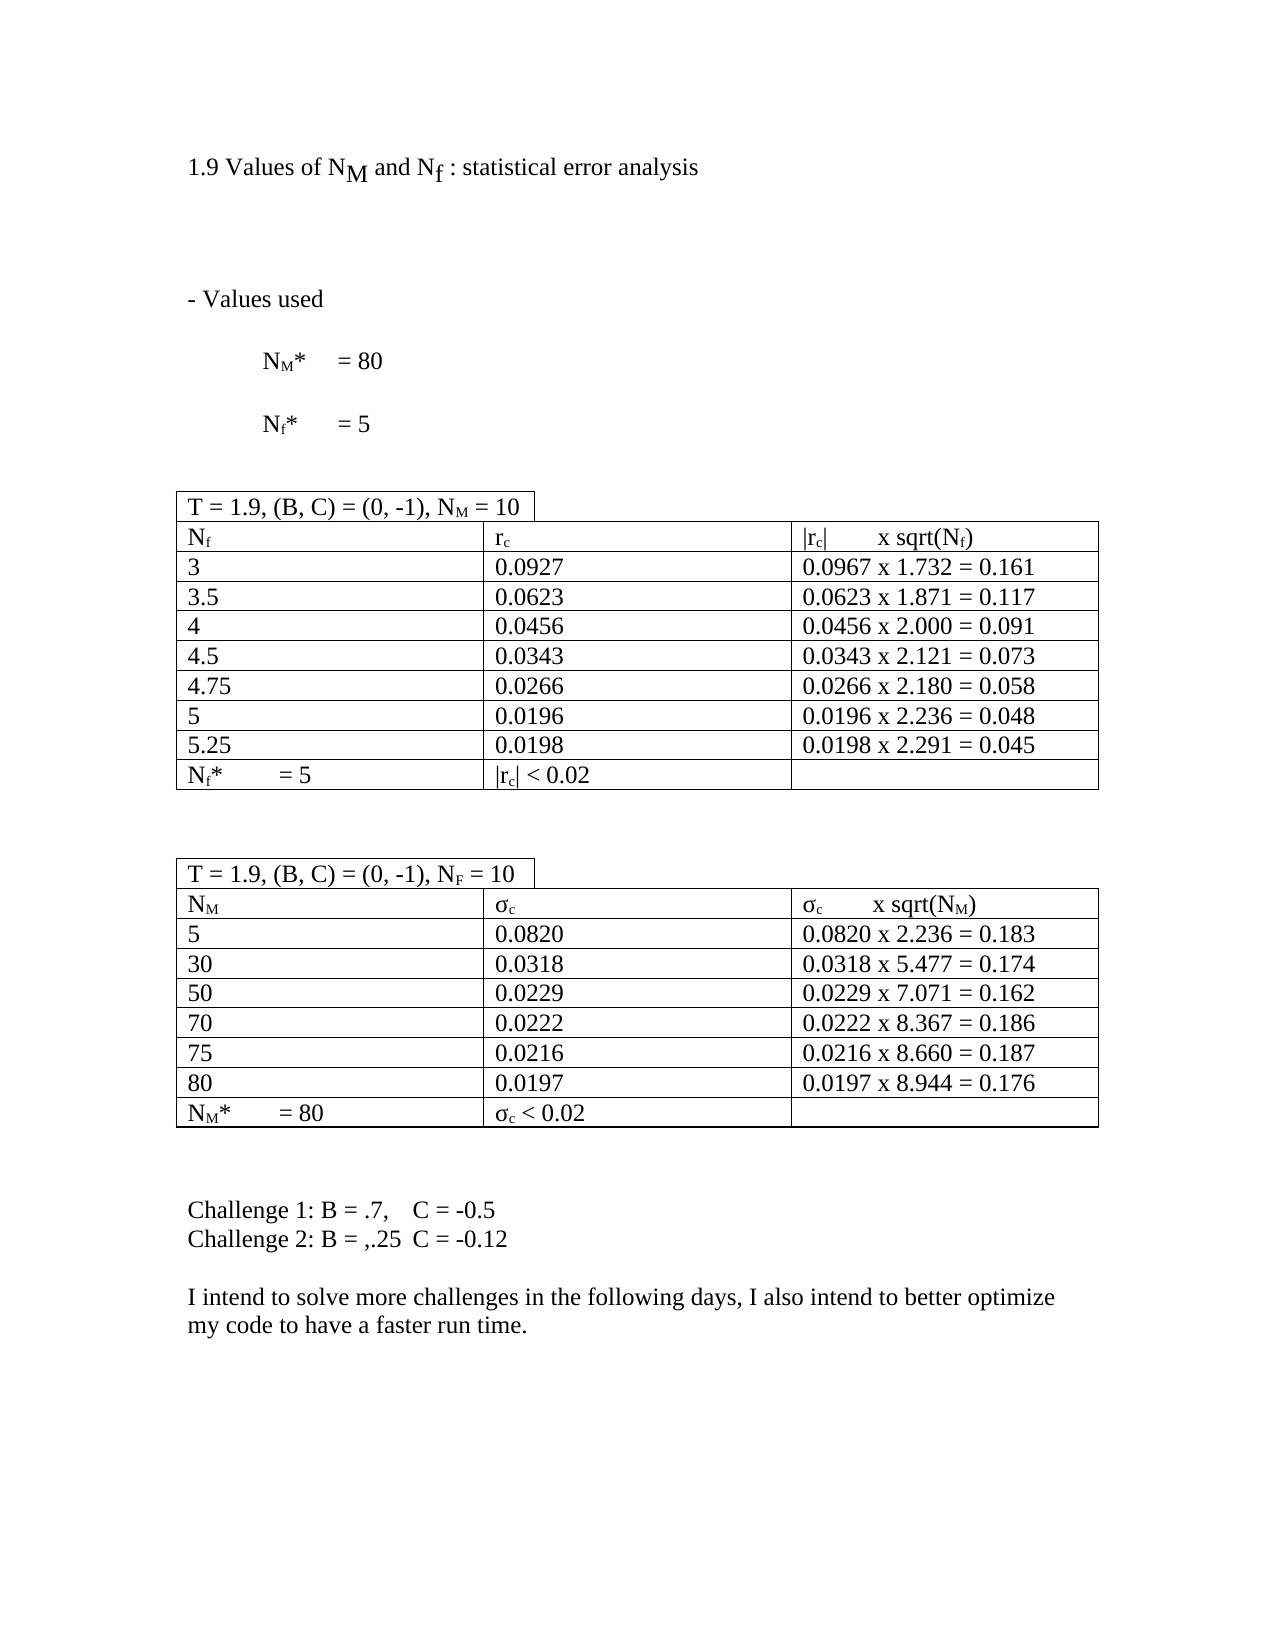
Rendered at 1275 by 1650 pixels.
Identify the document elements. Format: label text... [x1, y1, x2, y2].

table_cell 5 [177, 701, 483, 729]
table_cell 0.0222 x 8.367 = 0.186 [792, 1008, 1098, 1037]
table_cell σc x sqrt(NM) [792, 889, 1098, 918]
table_cell 0.0216 x 8.660 = 0.187 [792, 1038, 1098, 1067]
table_cell Nf* = 5 [177, 760, 483, 789]
table_cell 0.0343 x 2.121 = 0.073 [792, 641, 1098, 670]
table_cell 0.0927 [484, 552, 791, 581]
table_cell 0.0266 x 2.180 = 0.058 [792, 671, 1098, 700]
table_cell 0.0222 [484, 1008, 791, 1037]
table_cell 0.0623 [484, 582, 791, 610]
table_cell 0.0197 x 8.944 = 0.176 [792, 1068, 1098, 1097]
table_cell 0.0229 x 7.071 = 0.162 [792, 979, 1098, 1007]
text Challenge 2: B = ,.25 C = -0.12 [187, 1224, 1087, 1253]
table_cell 30 [177, 949, 483, 977]
table_cell 0.0197 [484, 1068, 791, 1097]
table_cell 3.5 [177, 582, 483, 610]
table_cell 4.75 [177, 671, 483, 700]
table_cell 4.5 [177, 641, 483, 670]
table_cell |rc| < 0.02 [484, 760, 791, 789]
table_cell 0.0820 [484, 919, 791, 948]
text - Values used [187, 275, 1087, 312]
table_header T = 1.9, (B, C) = (0, -1), NF = 10 [177, 859, 534, 888]
table_cell 0.0198 x 2.291 = 0.045 [792, 731, 1098, 759]
table_cell 0.0196 x 2.236 = 0.048 [792, 701, 1098, 729]
table_cell 75 [177, 1038, 483, 1067]
table_cell 0.0198 [484, 731, 791, 759]
table_cell 0.0343 [484, 641, 791, 670]
table_cell 0.0456 x 2.000 = 0.091 [792, 611, 1098, 640]
text NM* = 80 [187, 337, 1087, 375]
table_cell 0.0266 [484, 671, 791, 700]
table_cell Nf [177, 522, 483, 551]
table_header T = 1.9, (B, C) = (0, -1), NM = 10 [177, 492, 534, 521]
table_cell 5.25 [177, 731, 483, 759]
table_cell |rc| x sqrt(Nf) [792, 522, 1098, 551]
table_cell rc [484, 522, 791, 551]
text Challenge 1: B = .7, C = -0.5 [187, 1196, 1087, 1224]
table_cell 0.0456 [484, 611, 791, 640]
table_cell NM* = 80 [177, 1098, 483, 1126]
table_cell 50 [177, 979, 483, 1007]
table_cell [792, 760, 1098, 789]
table_cell 0.0318 x 5.477 = 0.174 [792, 949, 1098, 977]
text I intend to solve more challenges in the following days, I also intend to better optimize my code to have a faster run time. [187, 1282, 1087, 1339]
text Nf* = 5 [187, 400, 1087, 437]
table_cell 70 [177, 1008, 483, 1037]
table_cell 80 [177, 1068, 483, 1097]
table_cell 3 [177, 552, 483, 581]
table_cell 0.0967 x 1.732 = 0.161 [792, 552, 1098, 581]
table_cell 0.0196 [484, 701, 791, 729]
table_cell 5 [177, 919, 483, 948]
table_cell 0.0216 [484, 1038, 791, 1067]
text 1.9 Values of NM and Nf : statistical error analysis [187, 150, 1087, 187]
table_cell NM [177, 889, 483, 918]
table_cell 0.0820 x 2.236 = 0.183 [792, 919, 1098, 948]
table_cell σc < 0.02 [484, 1098, 791, 1126]
table_cell σc [484, 889, 791, 918]
table_cell [792, 1098, 1098, 1126]
table_cell 0.0318 [484, 949, 791, 977]
table_cell 4 [177, 611, 483, 640]
table_cell 0.0229 [484, 979, 791, 1007]
table_cell 0.0623 x 1.871 = 0.117 [792, 582, 1098, 610]
